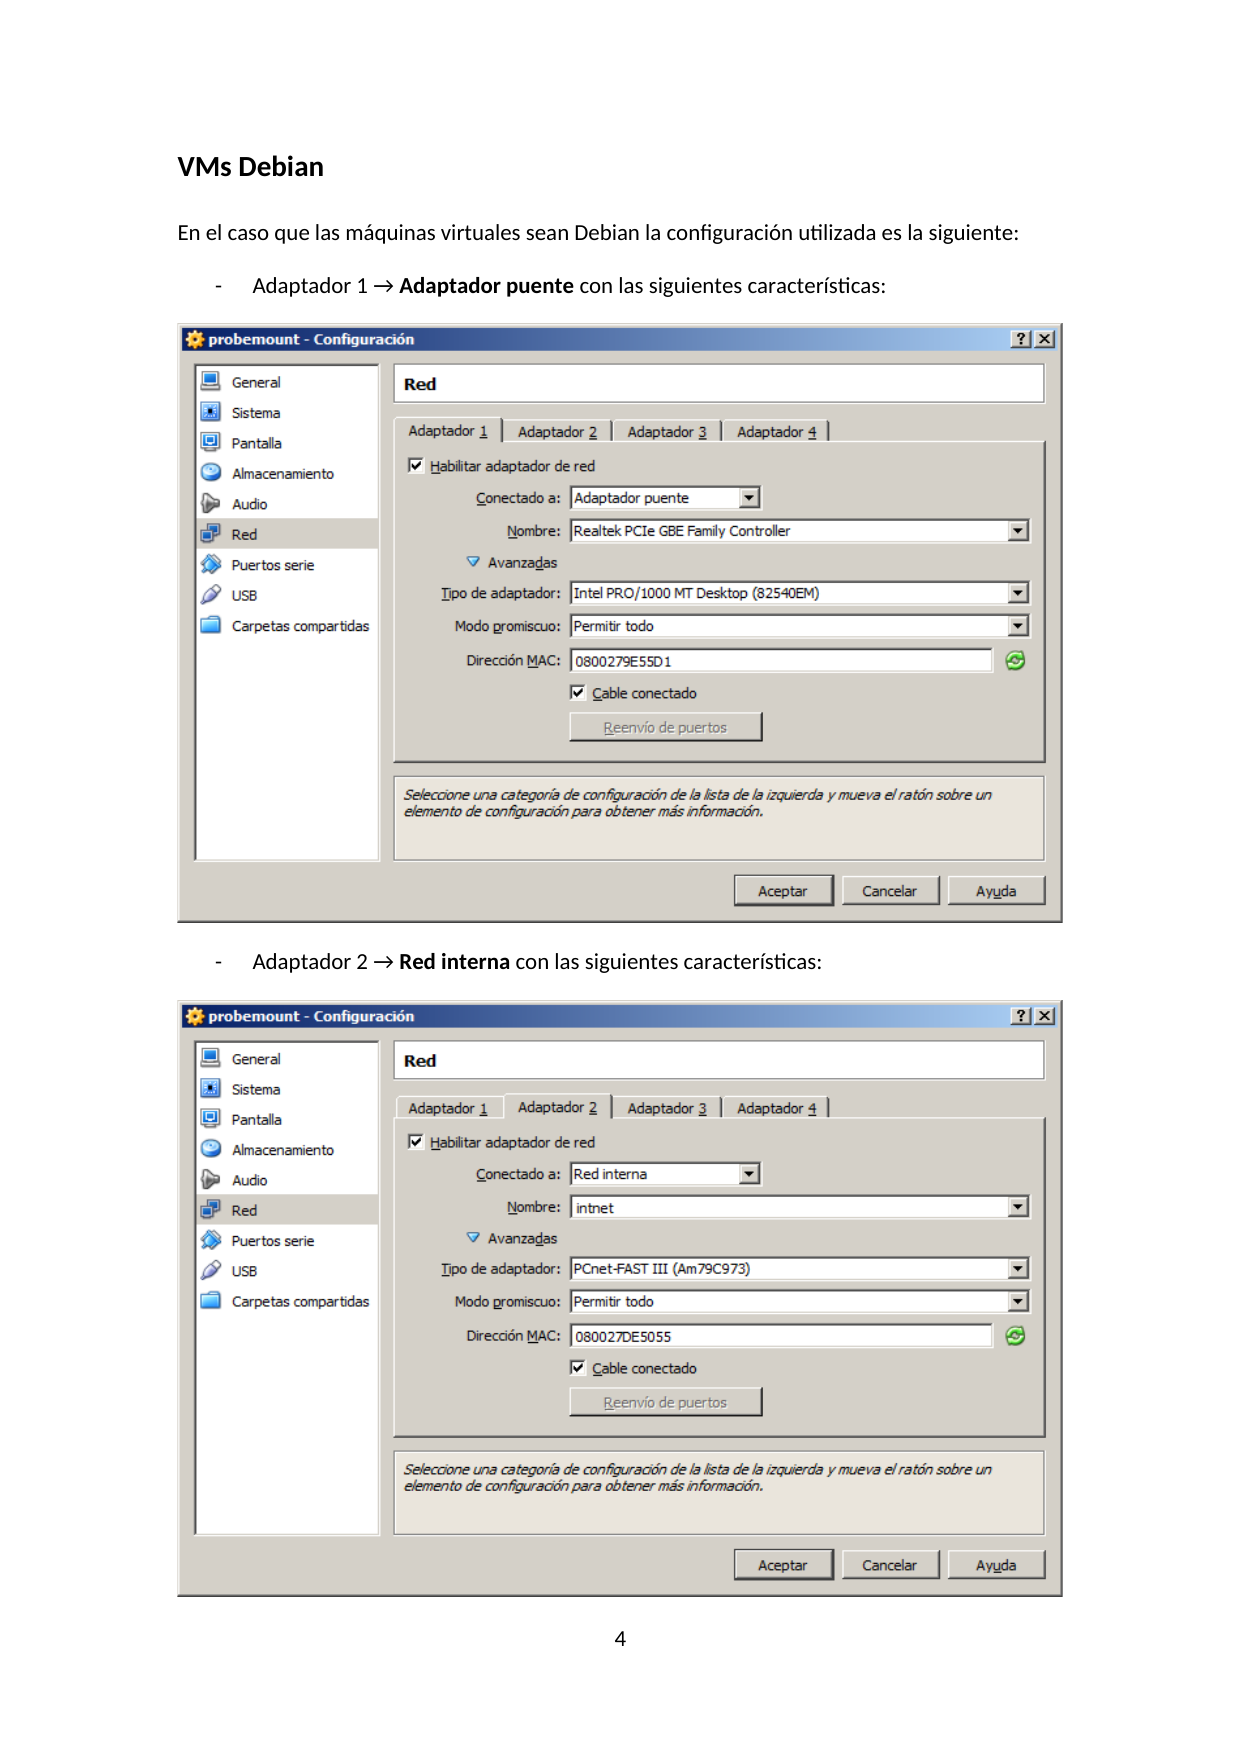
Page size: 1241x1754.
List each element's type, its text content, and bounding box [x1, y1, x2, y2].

list Adaptador 1 → Adaptador puente con las siguientes características: [215, 271, 1063, 299]
subtitle VMs Debian [177, 148, 1063, 183]
picture [177, 1000, 1063, 1597]
text En el caso que las máquinas virtuales sean Debian la configuración utilizada es la siguiente: [177, 218, 1063, 246]
picture [177, 323, 1063, 923]
list Adaptador 2 → Red interna con las siguientes características: [215, 947, 1063, 976]
